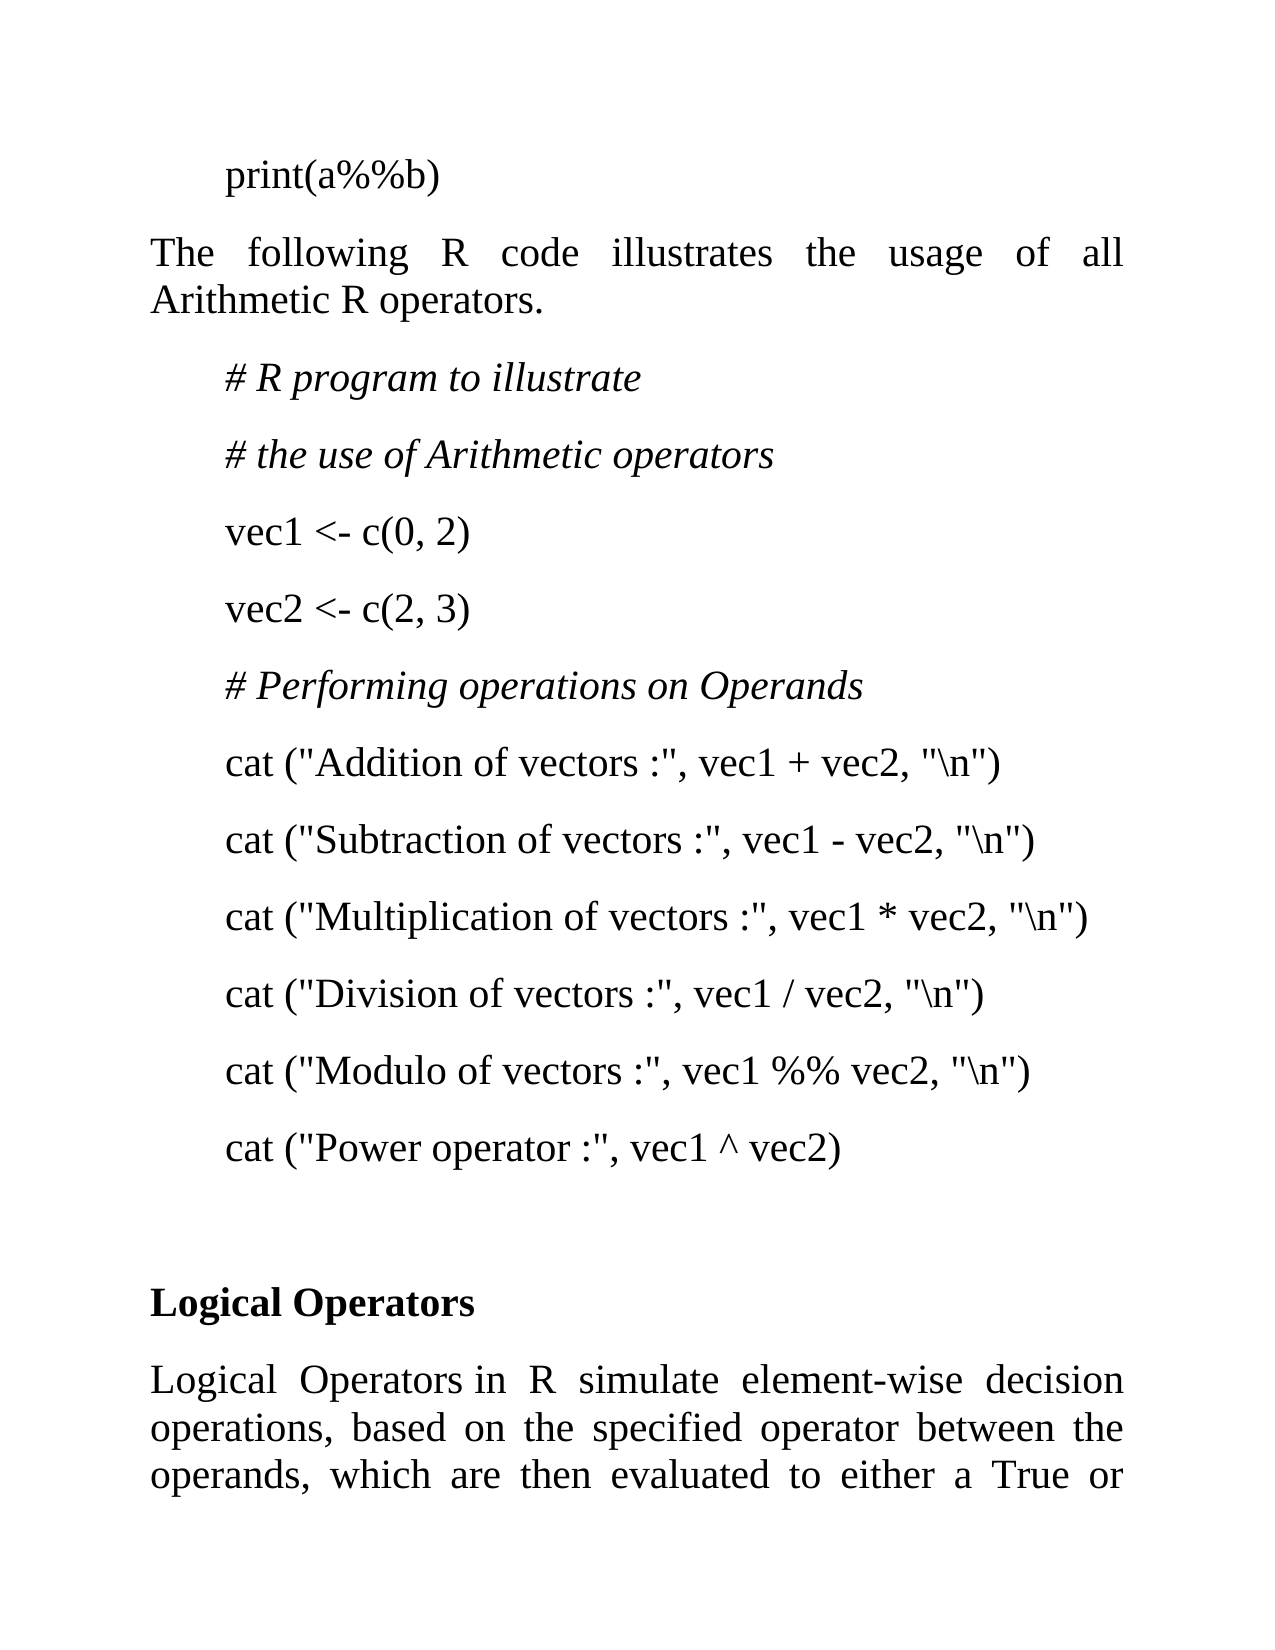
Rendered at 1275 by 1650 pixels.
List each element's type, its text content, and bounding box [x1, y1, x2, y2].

text The following R code illustrates the usage of all Arithmetic R operators. [150, 227, 1125, 323]
text cat ("Multiplication of vectors :", vec1 * vec2, "\n") [225, 892, 1125, 939]
text Logical Operators [150, 1277, 1125, 1325]
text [150, 1354, 1125, 1498]
text cat ("Modulo of vectors :", vec1 %% vec2, "\n") [225, 1046, 1125, 1094]
text cat ("Subtraction of vectors :", vec1 - vec2, "\n") [225, 814, 1125, 862]
text cat ("Power operator :", vec1 ^ vec2) [225, 1123, 1125, 1171]
text vec2 <- c(2, 3) [225, 583, 1125, 631]
text # Performing operations on Operands [225, 660, 1125, 708]
text # the use of Arithmetic operators [225, 429, 1125, 477]
text cat ("Division of vectors :", vec1 / vec2, "\n") [225, 969, 1125, 1017]
text # R program to illustrate [225, 352, 1125, 400]
text vec1 <- c(0, 2) [225, 506, 1125, 554]
text print(a%%b) [225, 150, 1125, 198]
text cat ("Addition of vectors :", vec1 + vec2, "\n") [225, 737, 1125, 785]
